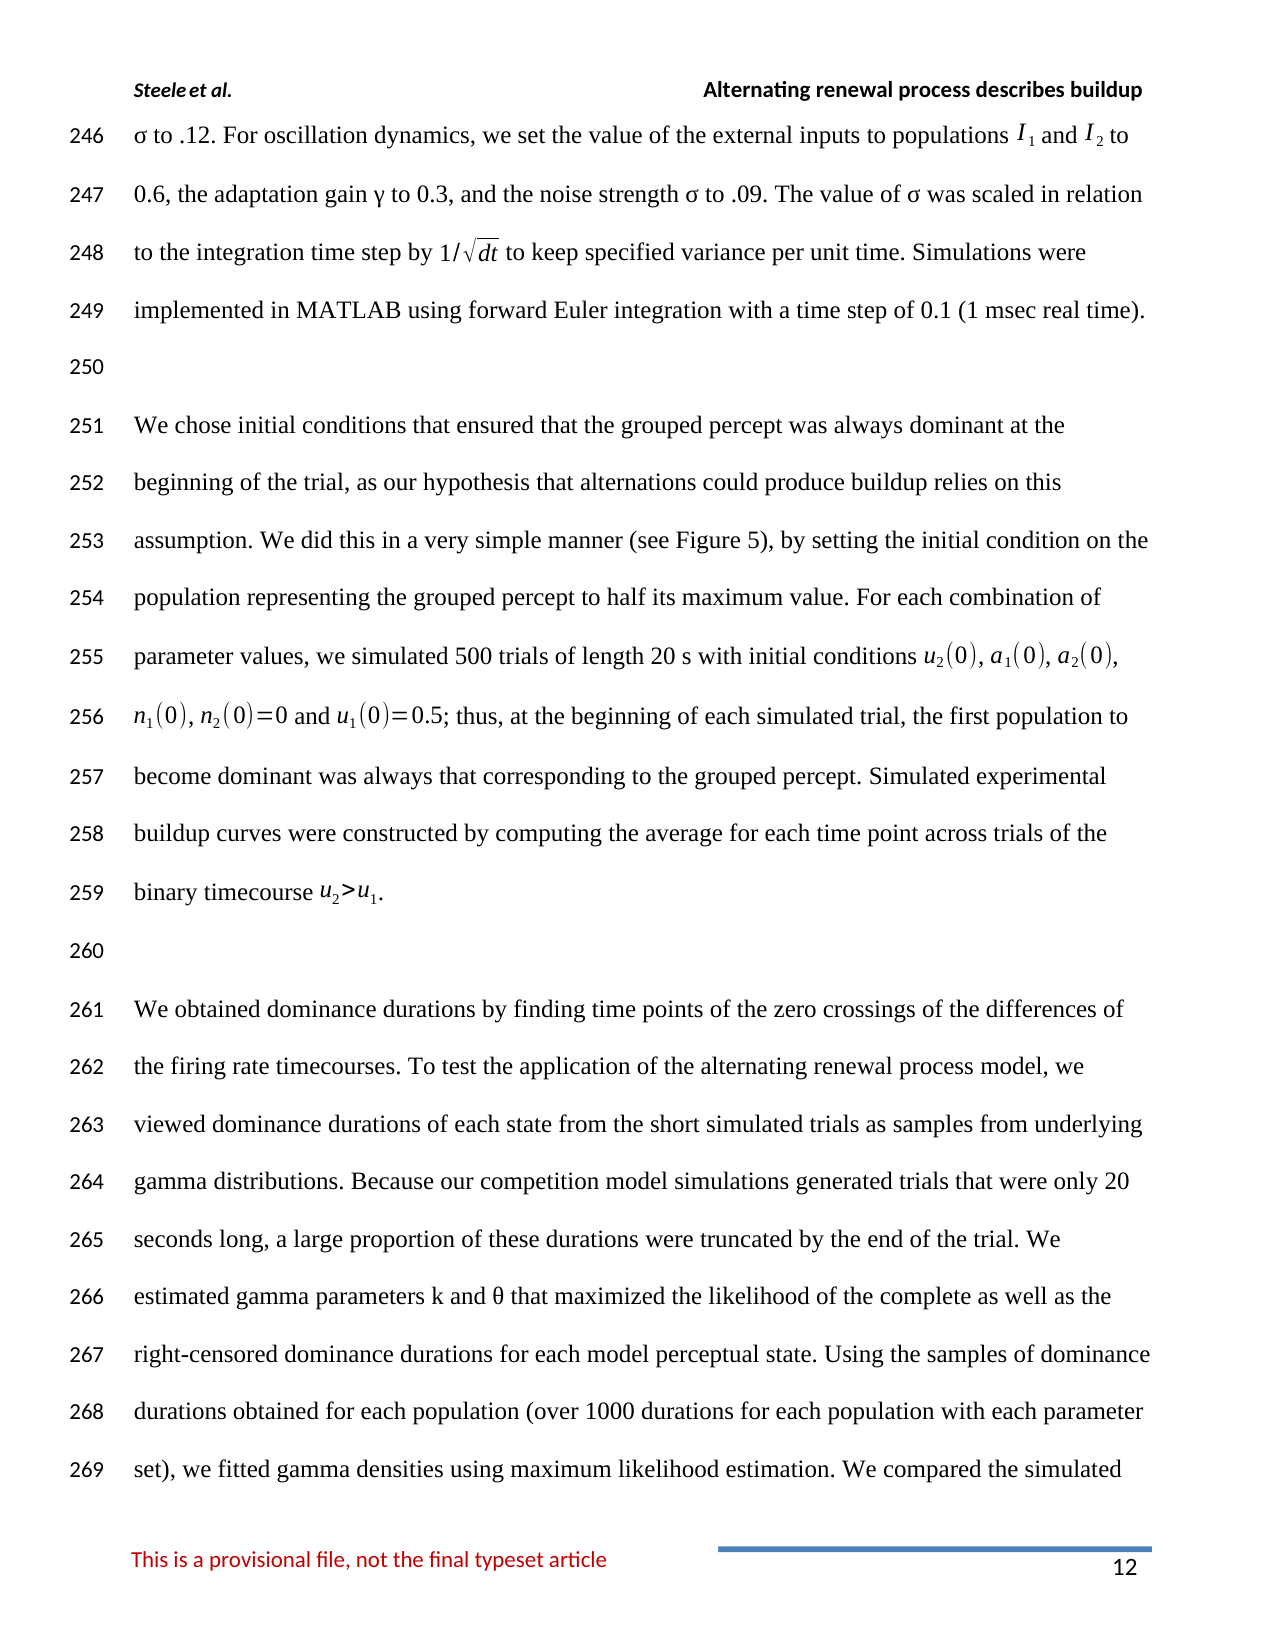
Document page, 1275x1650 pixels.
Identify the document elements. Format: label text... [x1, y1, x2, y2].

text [133, 118, 1152, 323]
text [133, 994, 1152, 1482]
text We chose initial conditions that ensured that the grouped percept was always dominant at the beginning of the trial, as our hypothesis that alternations could produce buildup relies on this assumption. We did this in a very simple manner (see Figure 5), by setting the initial condition on the population representing the grouped percept to half its maximum value. For each combination of parameter values, we simulated 500 trials of length 20 s with initial conditions , , , , and ; thus, at the beginning of each simulated trial, the first population to become dominant was always that corresponding to the grouped percept. Simulated experimental buildup curves were constructed by computing the average for each time point across trials of the binary timecourse . [133, 410, 1152, 907]
